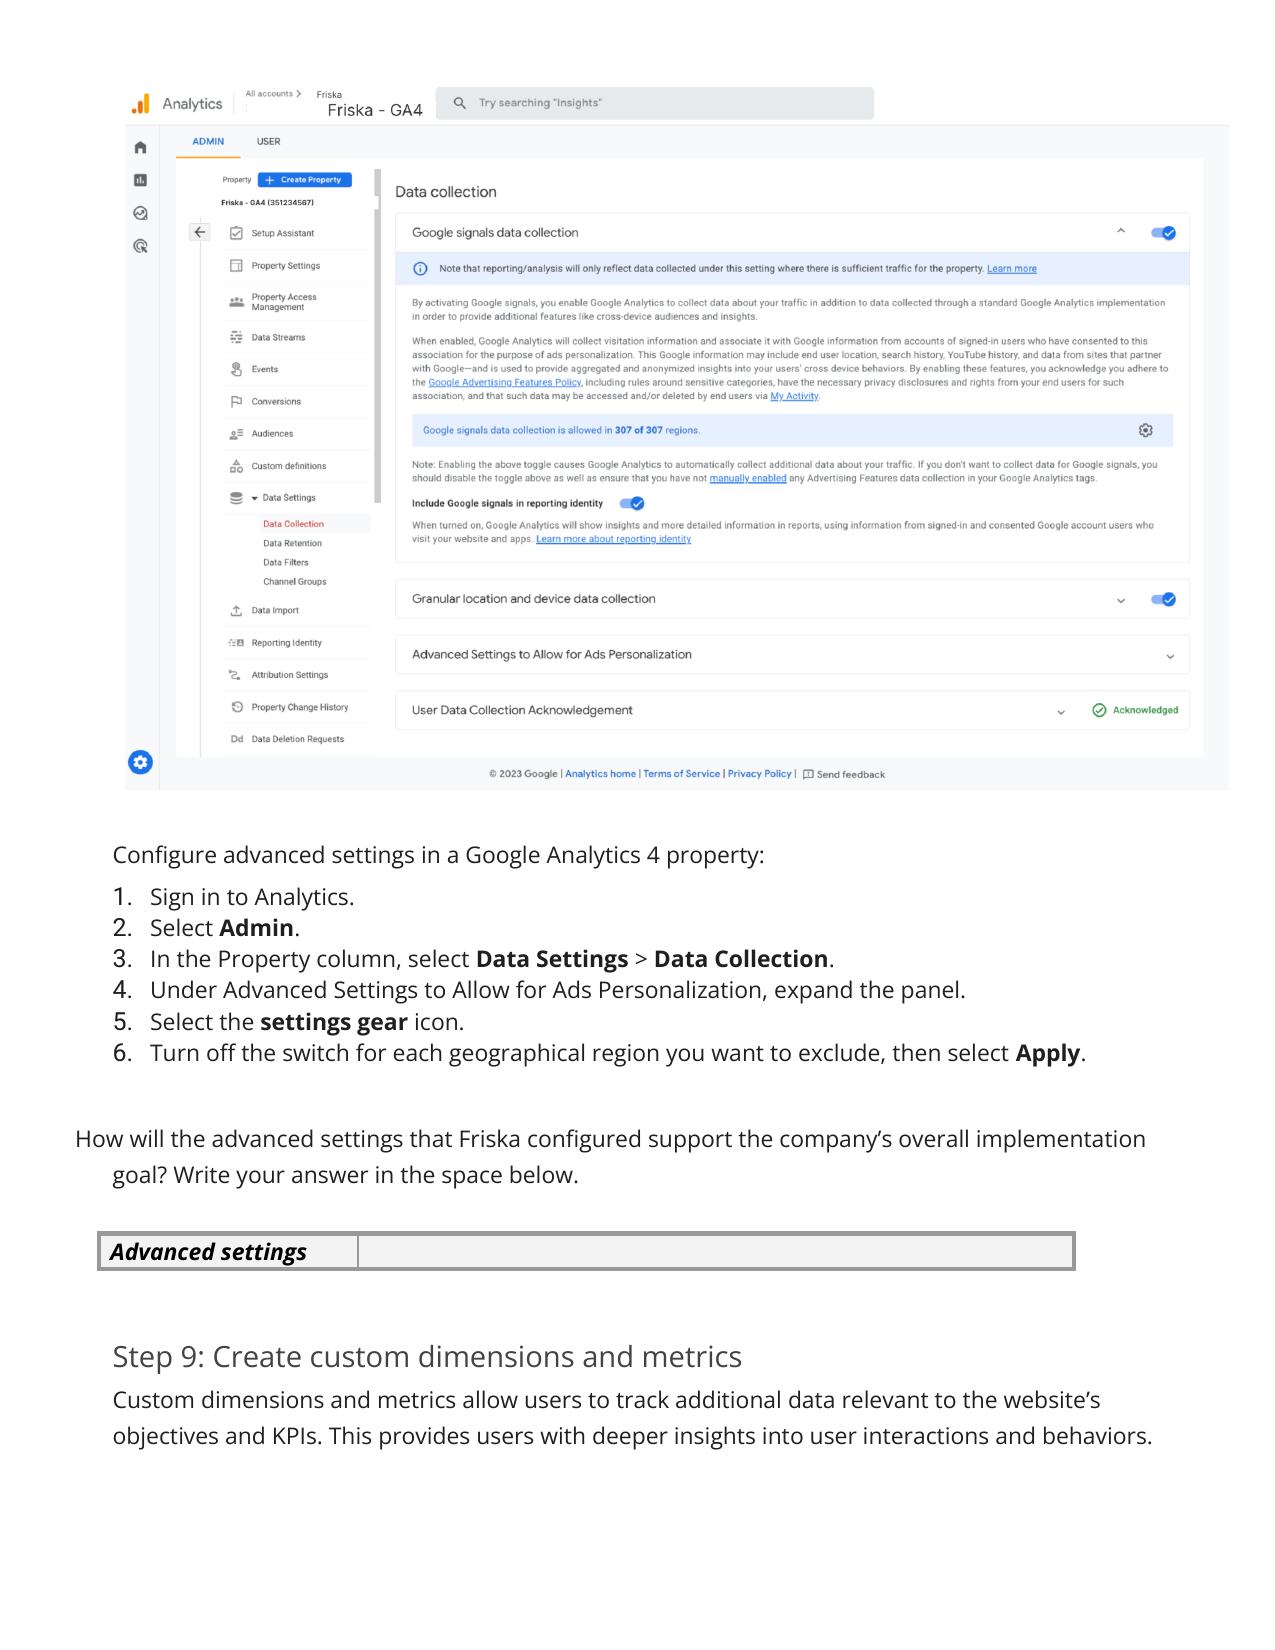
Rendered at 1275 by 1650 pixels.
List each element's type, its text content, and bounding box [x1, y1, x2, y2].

text Configure advanced settings in a Google Analytics 4 property: [112, 838, 1200, 870]
list Turn off the switch for each geographical region you want to exclude, then select Apply. [112, 1037, 1200, 1068]
list Under Advanced Settings to Allow for Ads Personalization, expand the panel. [112, 974, 1200, 1006]
picture [112, 75, 1238, 798]
table_header [359, 1236, 1072, 1267]
list In the Property column, select Data Settings > Data Collection. [112, 943, 1200, 974]
text How will the advanced settings that Friska configured support the company’s overall implementation goal? Write your answer in the space below. [75, 1123, 1200, 1190]
text Custom dimensions and metrics allow users to track additional data relevant to the website’s objectives and KPIs. This provides users with deeper insights into user interactions and behaviors. [112, 1384, 1200, 1451]
list Sign in to Analytics. [112, 881, 1200, 912]
list Select Admin. [112, 912, 1200, 943]
subtitle Step 9: Create custom dimensions and metrics [112, 1336, 1200, 1376]
table_header Advanced settings [101, 1236, 357, 1267]
list Select the settings gear icon. [112, 1006, 1200, 1037]
